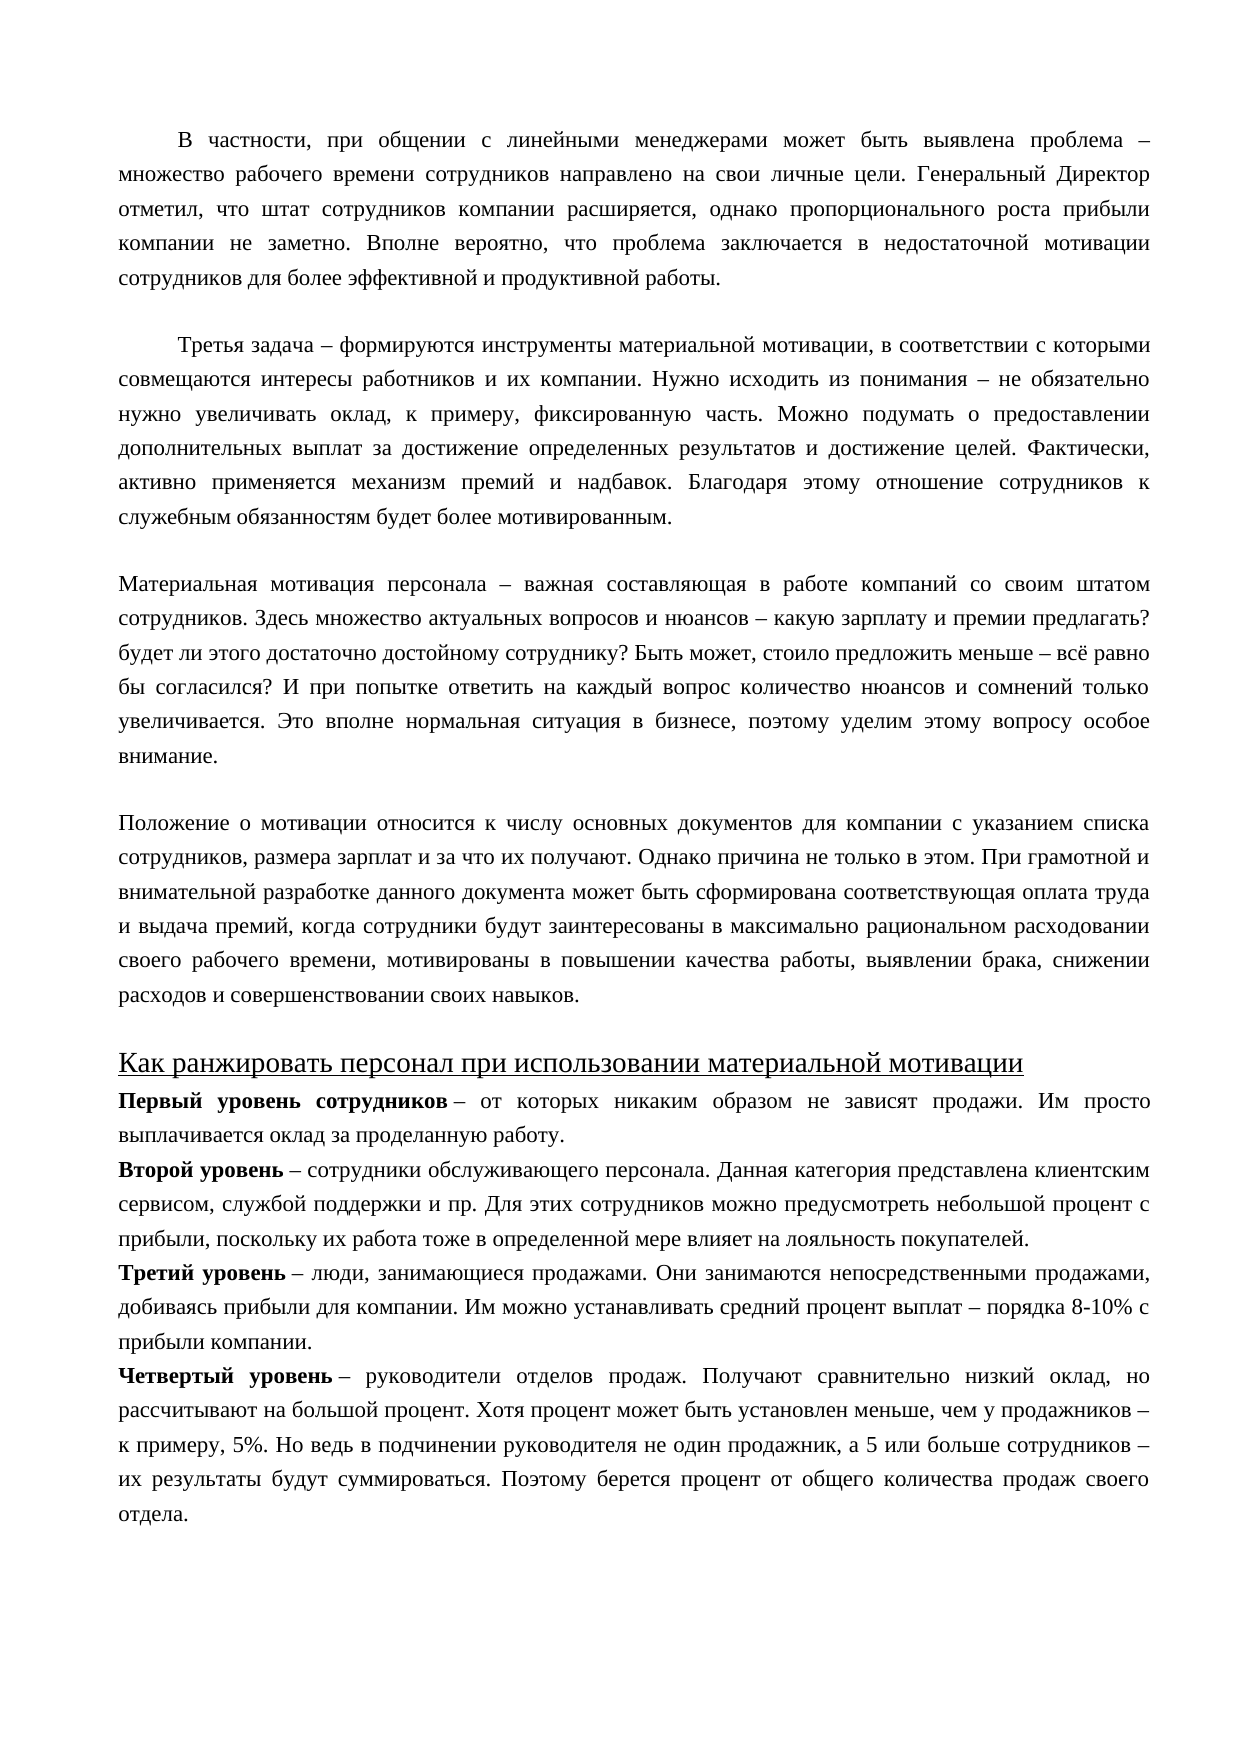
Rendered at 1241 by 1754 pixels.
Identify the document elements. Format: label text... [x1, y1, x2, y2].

text Третья задача – формируются инструменты материальной мотивации, в соответствии с которыми совмещаются интересы работников и их компании. Нужно исходить из понимания – не обязательно нужно увеличивать оклад, к примеру, фиксированную часть. Можно подумать о предоставлении дополнительных выплат за достижение определенных результатов и достижение целей. Фактически, активно применяется механизм премий и надбавок. Благодаря этому отношение сотрудников к служебным обязанностям будет более мотивированным. [118, 323, 1152, 529]
text Четвертый уровень – руководители отделов продаж. Получают сравнительно низкий оклад, но рассчитывают на большой процент. Хотя процент может быть установлен меньше, чем у продажников – к примеру, 5%. Но ведь в подчинении руководителя не один продажник, а 5 или больше сотрудников – их результаты будут суммироваться. Поэтому берется процент от общего количества продаж своего отдела. [118, 1354, 1152, 1526]
text Положение о мотивации относится к числу основных документов для компании с указанием списка сотрудников, размера зарплат и за что их получают. Однако причина не только в этом. При грамотной и внимательной разработке данного документа может быть сформирована соответствующая оплата труда и выдача премий, когда сотрудники будут заинтересованы в максимально рациональном расходовании своего рабочего времени, мотивированы в повышении качества работы, выявлении брака, снижении расходов и совершенствовании своих навыков. [118, 801, 1152, 1007]
text Второй уровень – сотрудники обслуживающего персонала. Данная категория представлена клиентским сервисом, службой поддержки и пр. Для этих сотрудников можно предусмотреть небольшой процент с прибыли, поскольку их работа тоже в определенной мере влияет на лояльность покупателей. [118, 1148, 1152, 1251]
subtitle Как ранжировать персонал при использовании материальной мотивации [118, 1040, 1152, 1079]
text Первый уровень сотрудников – от которых никаким образом не зависят продажи. Им просто выплачивается оклад за проделанную работу. [118, 1079, 1152, 1148]
text Материальная мотивация персонала – важная составляющая в работе компаний со своим штатом сотрудников. Здесь множество актуальных вопросов и нюансов – какую зарплату и премии предлагать? будет ли этого достаточно достойному сотруднику? Быть может, стоило предложить меньше – всё равно бы согласился? И при попытке ответить на каждый вопрос количество нюансов и сомнений только увеличивается. Это вполне нормальная ситуация в бизнесе, поэтому уделим этому вопросу особое внимание. [118, 562, 1152, 768]
text Третий уровень – люди, занимающиеся продажами. Они занимаются непосредственными продажами, добиваясь прибыли для компании. Им можно устанавливать средний процент выплат – порядка 8-10% с прибыли компании. [118, 1251, 1152, 1354]
text В частности, при общении с линейными менеджерами может быть выявлена проблема – множество рабочего времени сотрудников направлено на свои личные цели. Генеральный Директор отметил, что штат сотрудников компании расширяется, однако пропорционального роста прибыли компании не заметно. Вполне вероятно, что проблема заключается в недостаточной мотивации сотрудников для более эффективной и продуктивной работы. [118, 118, 1152, 290]
